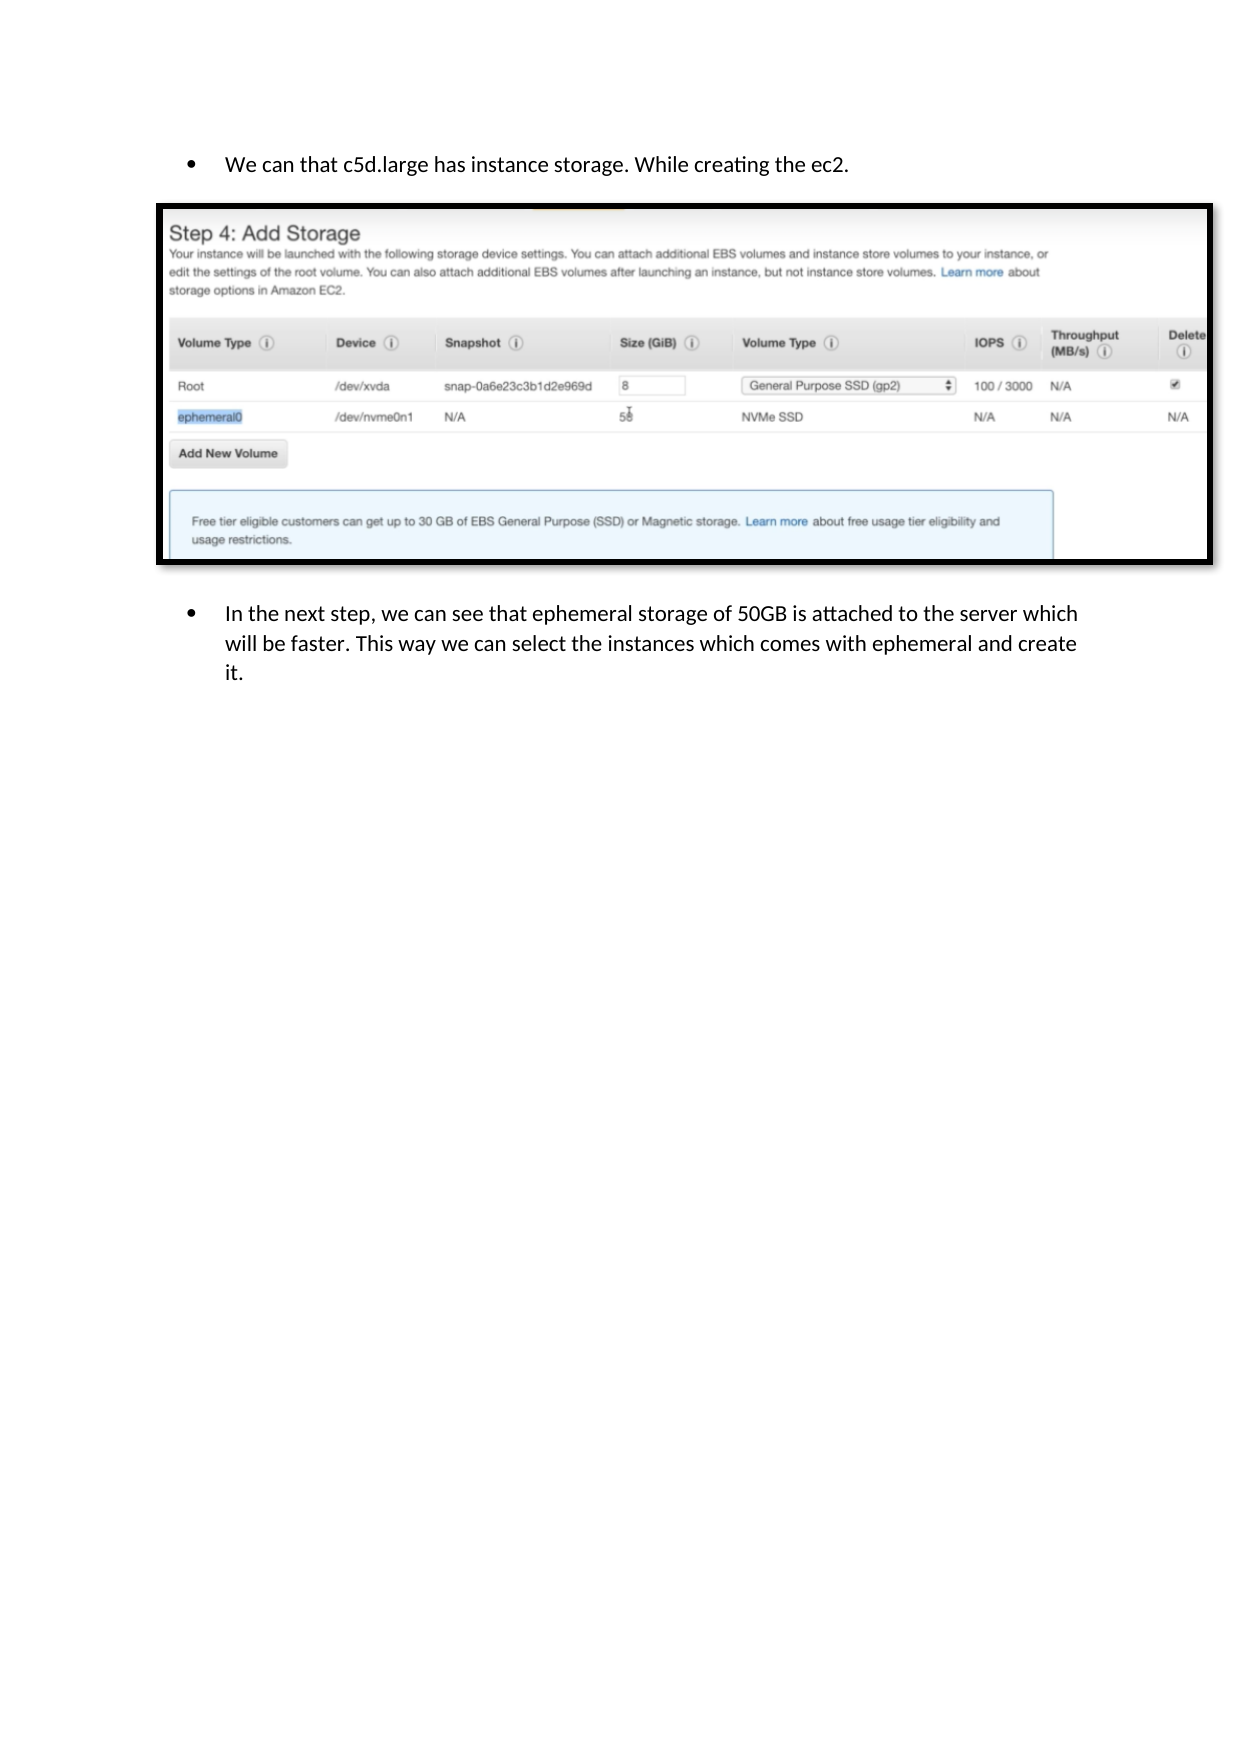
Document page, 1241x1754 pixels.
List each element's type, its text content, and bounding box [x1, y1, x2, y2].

picture [163, 209, 1207, 559]
list We can that c5d.large has instance storage. While creating the ec2. [187, 150, 1090, 178]
list In the next step, we can see that ephemeral storage of 50GB is attached to the server which will be faster. This way we can select the instances which comes with ephemeral and create it. [187, 599, 1090, 687]
